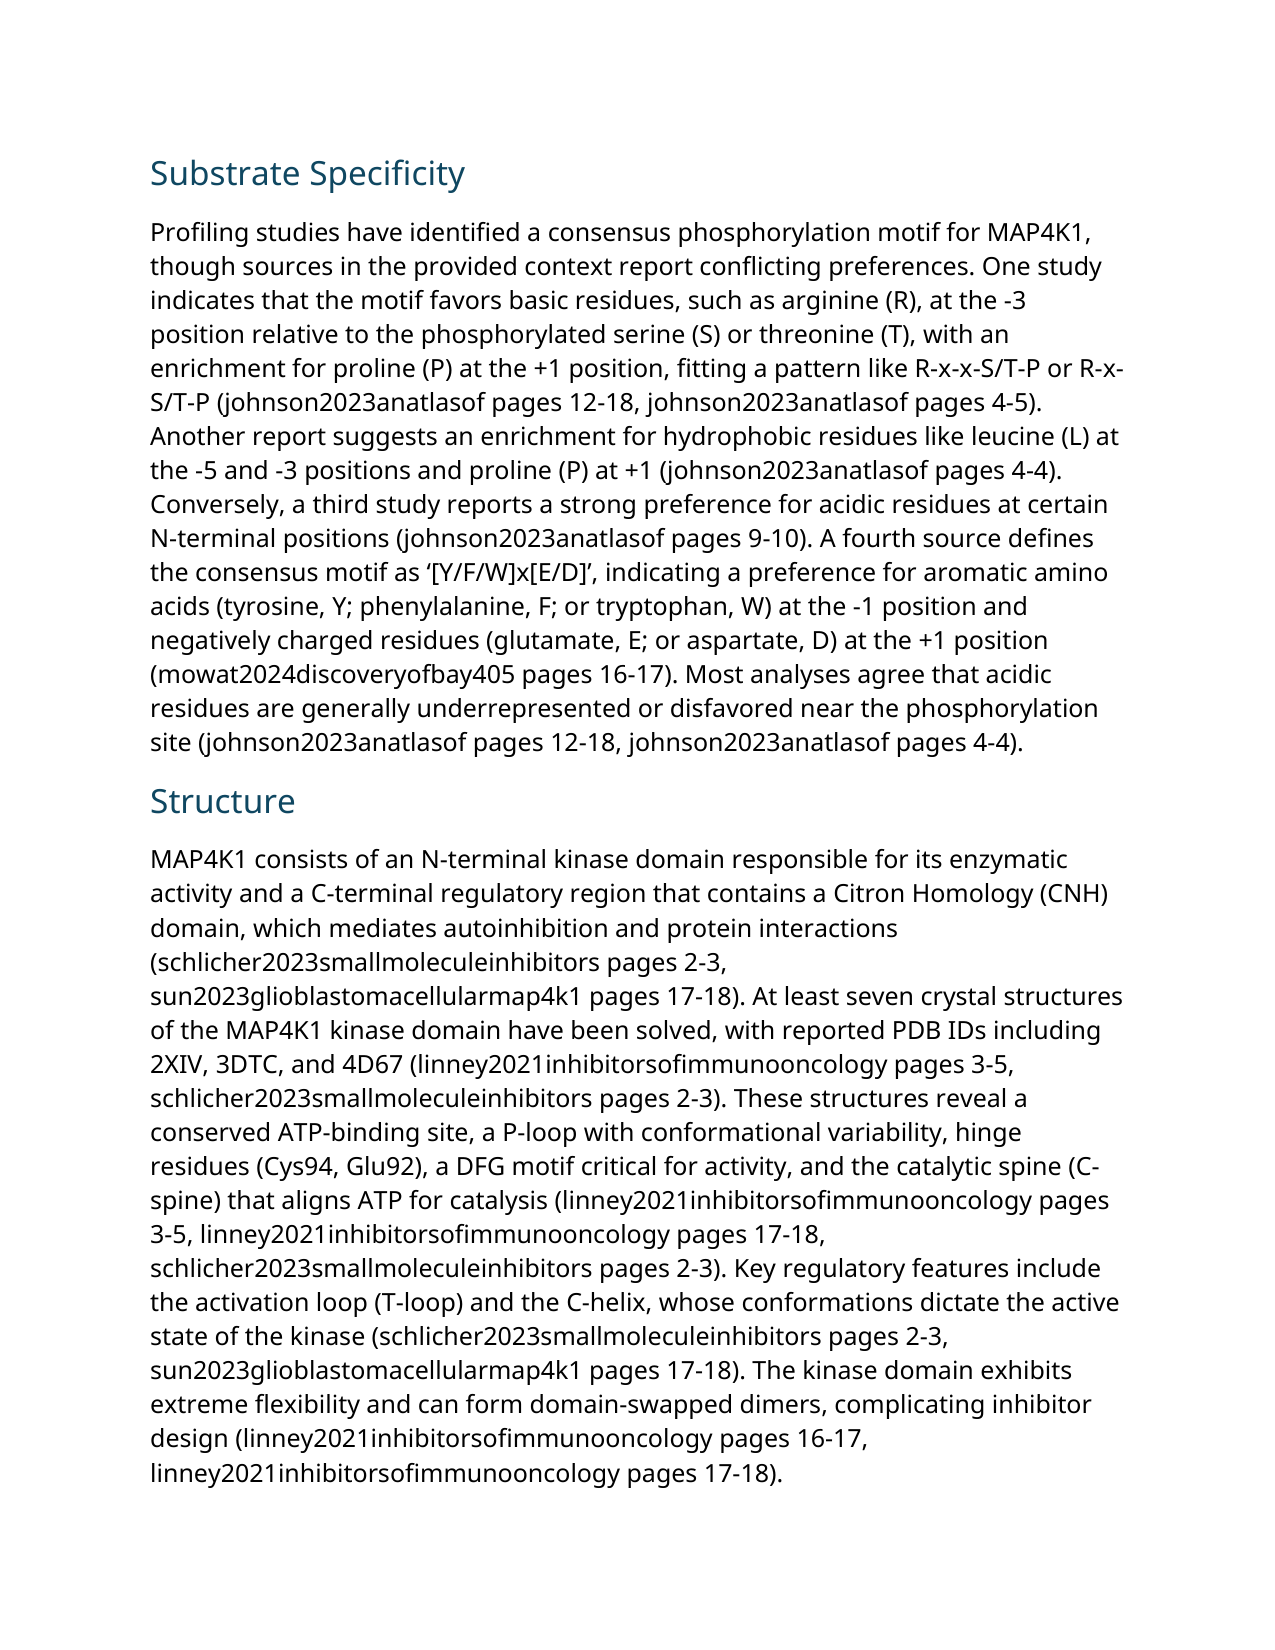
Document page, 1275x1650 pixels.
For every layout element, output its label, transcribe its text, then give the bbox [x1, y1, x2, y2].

subtitle Structure [150, 778, 1125, 823]
text Profiling studies have identified a consensus phosphorylation motif for MAP4K1, though sources in the provided context report conflicting preferences. One study indicates that the motif favors basic residues, such as arginine (R), at the -3 position relative to the phosphorylated serine (S) or threonine (T), with an enrichment for proline (P) at the +1 position, fitting a pattern like R-x-x-S/T-P or R-x-S/T-P (johnson2023anatlasof pages 12-18, johnson2023anatlasof pages 4-5). Another report suggests an enrichment for hydrophobic residues like leucine (L) at the -5 and -3 positions and proline (P) at +1 (johnson2023anatlasof pages 4-4). Conversely, a third study reports a strong preference for acidic residues at certain N-terminal positions (johnson2023anatlasof pages 9-10). A fourth source defines the consensus motif as ‘[Y/F/W]x[E/D]’, indicating a preference for aromatic amino acids (tyrosine, Y; phenylalanine, F; or tryptophan, W) at the -1 position and negatively charged residues (glutamate, E; or aspartate, D) at the +1 position (mowat2024discoveryofbay405 pages 16-17). Most analyses agree that acidic residues are generally underrepresented or disfavored near the phosphorylation site (johnson2023anatlasof pages 12-18, johnson2023anatlasof pages 4-4). [150, 214, 1125, 759]
text MAP4K1 consists of an N-terminal kinase domain responsible for its enzymatic activity and a C-terminal regulatory region that contains a Citron Homology (CNH) domain, which mediates autoinhibition and protein interactions (schlicher2023smallmoleculeinhibitors pages 2-3, sun2023glioblastomacellularmap4k1 pages 17-18). At least seven crystal structures of the MAP4K1 kinase domain have been solved, with reported PDB IDs including 2XIV, 3DTC, and 4D67 (linney2021inhibitorsofimmunooncology pages 3-5, schlicher2023smallmoleculeinhibitors pages 2-3). These structures reveal a conserved ATP-binding site, a P-loop with conformational variability, hinge residues (Cys94, Glu92), a DFG motif critical for activity, and the catalytic spine (C-spine) that aligns ATP for catalysis (linney2021inhibitorsofimmunooncology pages 3-5, linney2021inhibitorsofimmunooncology pages 17-18, schlicher2023smallmoleculeinhibitors pages 2-3). Key regulatory features include the activation loop (T-loop) and the C-helix, whose conformations dictate the active state of the kinase (schlicher2023smallmoleculeinhibitors pages 2-3, sun2023glioblastomacellularmap4k1 pages 17-18). The kinase domain exhibits extreme flexibility and can form domain-swapped dimers, complicating inhibitor design (linney2021inhibitorsofimmunooncology pages 16-17, linney2021inhibitorsofimmunooncology pages 17-18). [150, 842, 1125, 1489]
subtitle Substrate Specificity [150, 150, 1125, 195]
